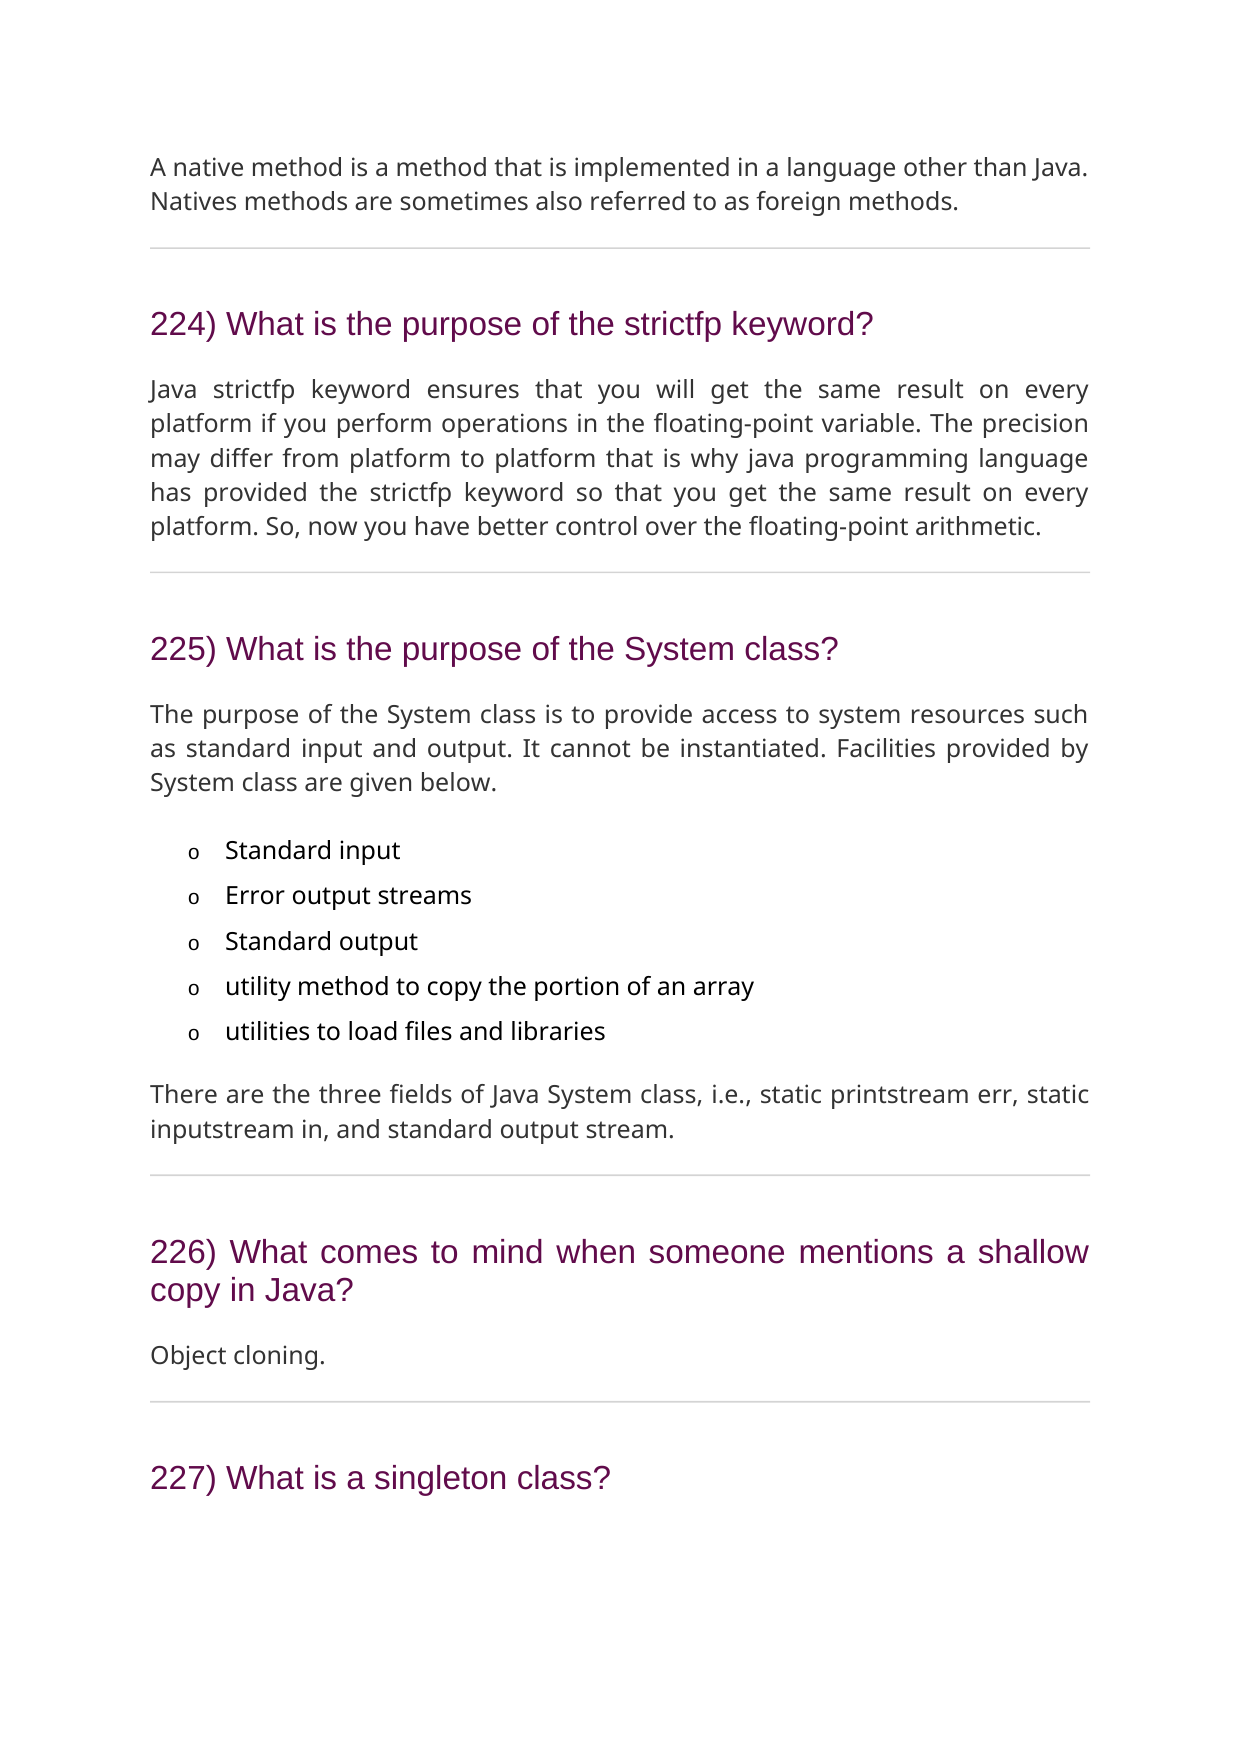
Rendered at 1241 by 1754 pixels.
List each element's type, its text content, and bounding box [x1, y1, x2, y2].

list Standard input [187, 828, 1090, 867]
text Java strictfp keyword ensures that you will get the same result on every platform if you perform operations in the floating-point variable. The precision may differ from platform to platform that is why java programming language has provided the strictfp keyword so that you get the same result on every platform. So, now you have better control over the floating-point arithmetic. [150, 372, 1090, 542]
list utilities to load files and libraries [187, 1009, 1090, 1048]
list Standard output [187, 918, 1090, 957]
list Error output streams [187, 873, 1090, 912]
list utility method to copy the portion of an array [187, 964, 1090, 1003]
text 226) What comes to mind when someone mentions a shallow copy in Java? [150, 1232, 1090, 1308]
text 224) What is the purpose of the strictfp keyword? [150, 304, 1090, 343]
text The purpose of the System class is to provide access to system resources such as standard input and output. It cannot be instantiated. Facilities provided by System class are given below. [150, 696, 1090, 798]
text 225) What is the purpose of the System class? [150, 629, 1090, 667]
text 227) What is a singleton class? [150, 1458, 1090, 1497]
text A native method is a method that is implemented in a language other than Java. Natives methods are sometimes also referred to as foreign methods. [150, 150, 1090, 218]
text Object cloning. [150, 1338, 1090, 1372]
text There are the three fields of Java System class, i.e., static printstream err, static inputstream in, and standard output stream. [150, 1077, 1090, 1145]
